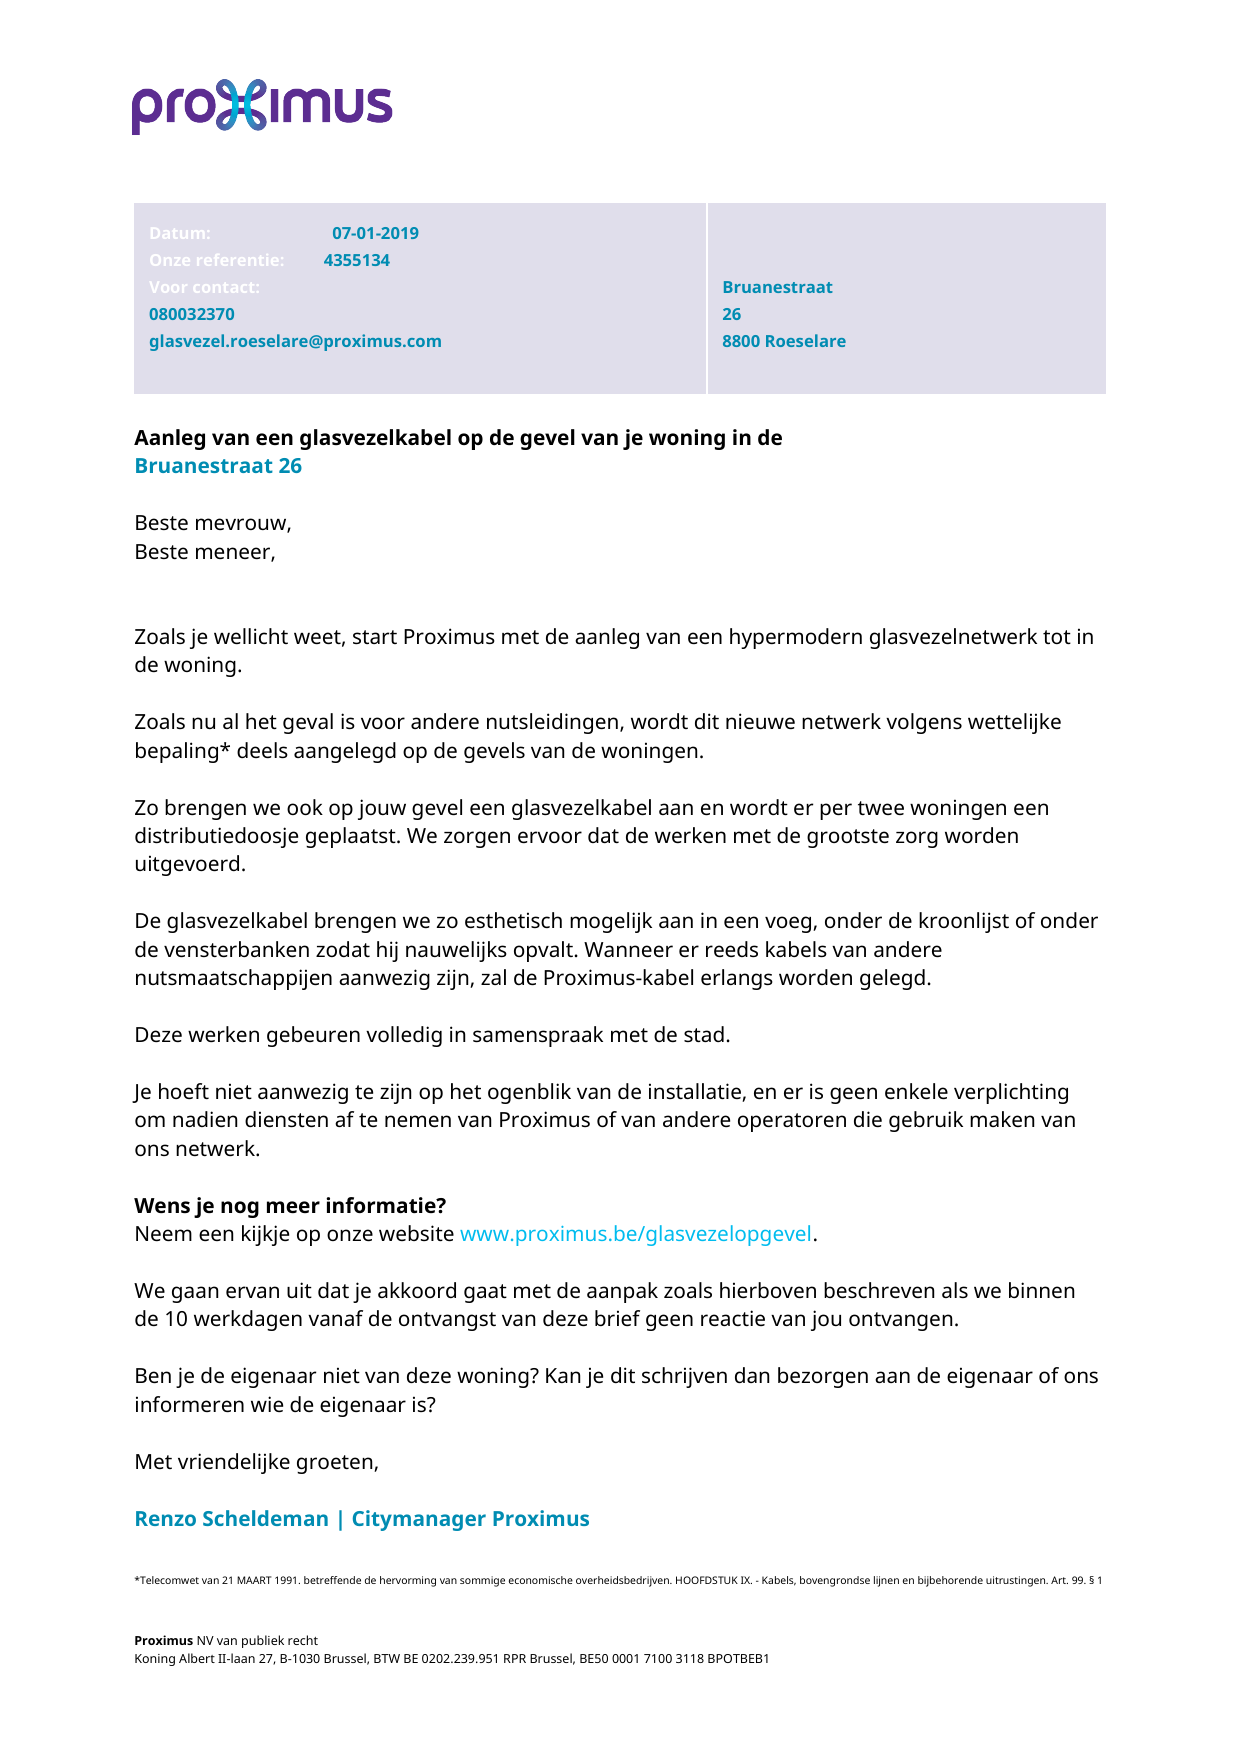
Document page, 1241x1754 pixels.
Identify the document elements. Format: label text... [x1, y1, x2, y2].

text *Telecomwet van 21 MAART 1991. betreffende de hervorming van sommige economische overheidsbedrijven. HOOFDSTUK IX. - Kabels, bovengrondse lijnen en bijbehorende uitrustingen. Art. 99. § 1 [134, 1561, 1106, 1588]
text Zoals nu al het geval is voor andere nutsleidingen, wordt dit nieuwe netwerk volgens wettelijke bepaling* deels aangelegd op de gevels van de woningen. [134, 707, 1106, 764]
text We gaan ervan uit dat je akkoord gaat met de aanpak zoals hierboven beschreven als we binnen de 10 werkdagen vanaf de ontvangst van deze brief geen reactie van jou ontvangen. [134, 1276, 1106, 1333]
text Renzo Scheldeman | Citymanager Proximus [134, 1504, 1106, 1532]
text Zo brengen we ook op jouw gevel een glasvezelkabel aan en wordt er per twee woningen een distributiedoosje geplaatst. We zorgen ervoor dat de werken met de grootste zorg worden uitgevoerd. [134, 793, 1106, 878]
table_header Bruanestraat 26 8800 Roeselare [708, 203, 1106, 394]
text Met vriendelijke groeten, [134, 1447, 1106, 1475]
text Aanleg van een glasvezelkabel op de gevel van je woning in de [134, 423, 1106, 451]
picture [0, 0, 1241, 149]
text Je hoeft niet aanwezig te zijn op het ogenblik van de installatie, en er is geen enkele verplichting om nadien diensten af te nemen van Proximus of van andere operatoren die gebruik maken van ons netwerk. [134, 1077, 1106, 1162]
text Wens je nog meer informatie? [134, 1191, 1106, 1219]
text Deze werken gebeuren volledig in samenspraak met de stad. [134, 1020, 1106, 1049]
text Neem een kijkje op onze website www.proximus.be/glasvezelopgevel. [134, 1219, 1106, 1248]
text Beste meneer, [134, 537, 1106, 565]
text Bruanestraat 26 [134, 451, 1106, 480]
text Beste mevrouw, [134, 508, 1106, 537]
text Zoals je wellicht weet, start Proximus met de aanleg van een hypermodern glasvezelnetwerk tot in de woning. [134, 622, 1106, 679]
text De glasvezelkabel brengen we zo esthetisch mogelijk aan in een voeg, onder de kroonlijst of onder de vensterbanken zodat hij nauwelijks opvalt. Wanneer er reeds kabels van andere nutsmaatschappijen aanwezig zijn, zal de Proximus-kabel erlangs worden gelegd. [134, 906, 1106, 992]
table_header Datum: 07-01-2019 Onze referentie: 4355134 Voor contact: 080032370 glasvezel.roeselare@proximus.com [134, 203, 706, 394]
text Ben je de eigenaar niet van deze woning? Kan je dit schrijven dan bezorgen aan de eigenaar of ons informeren wie de eigenaar is? [134, 1361, 1106, 1418]
